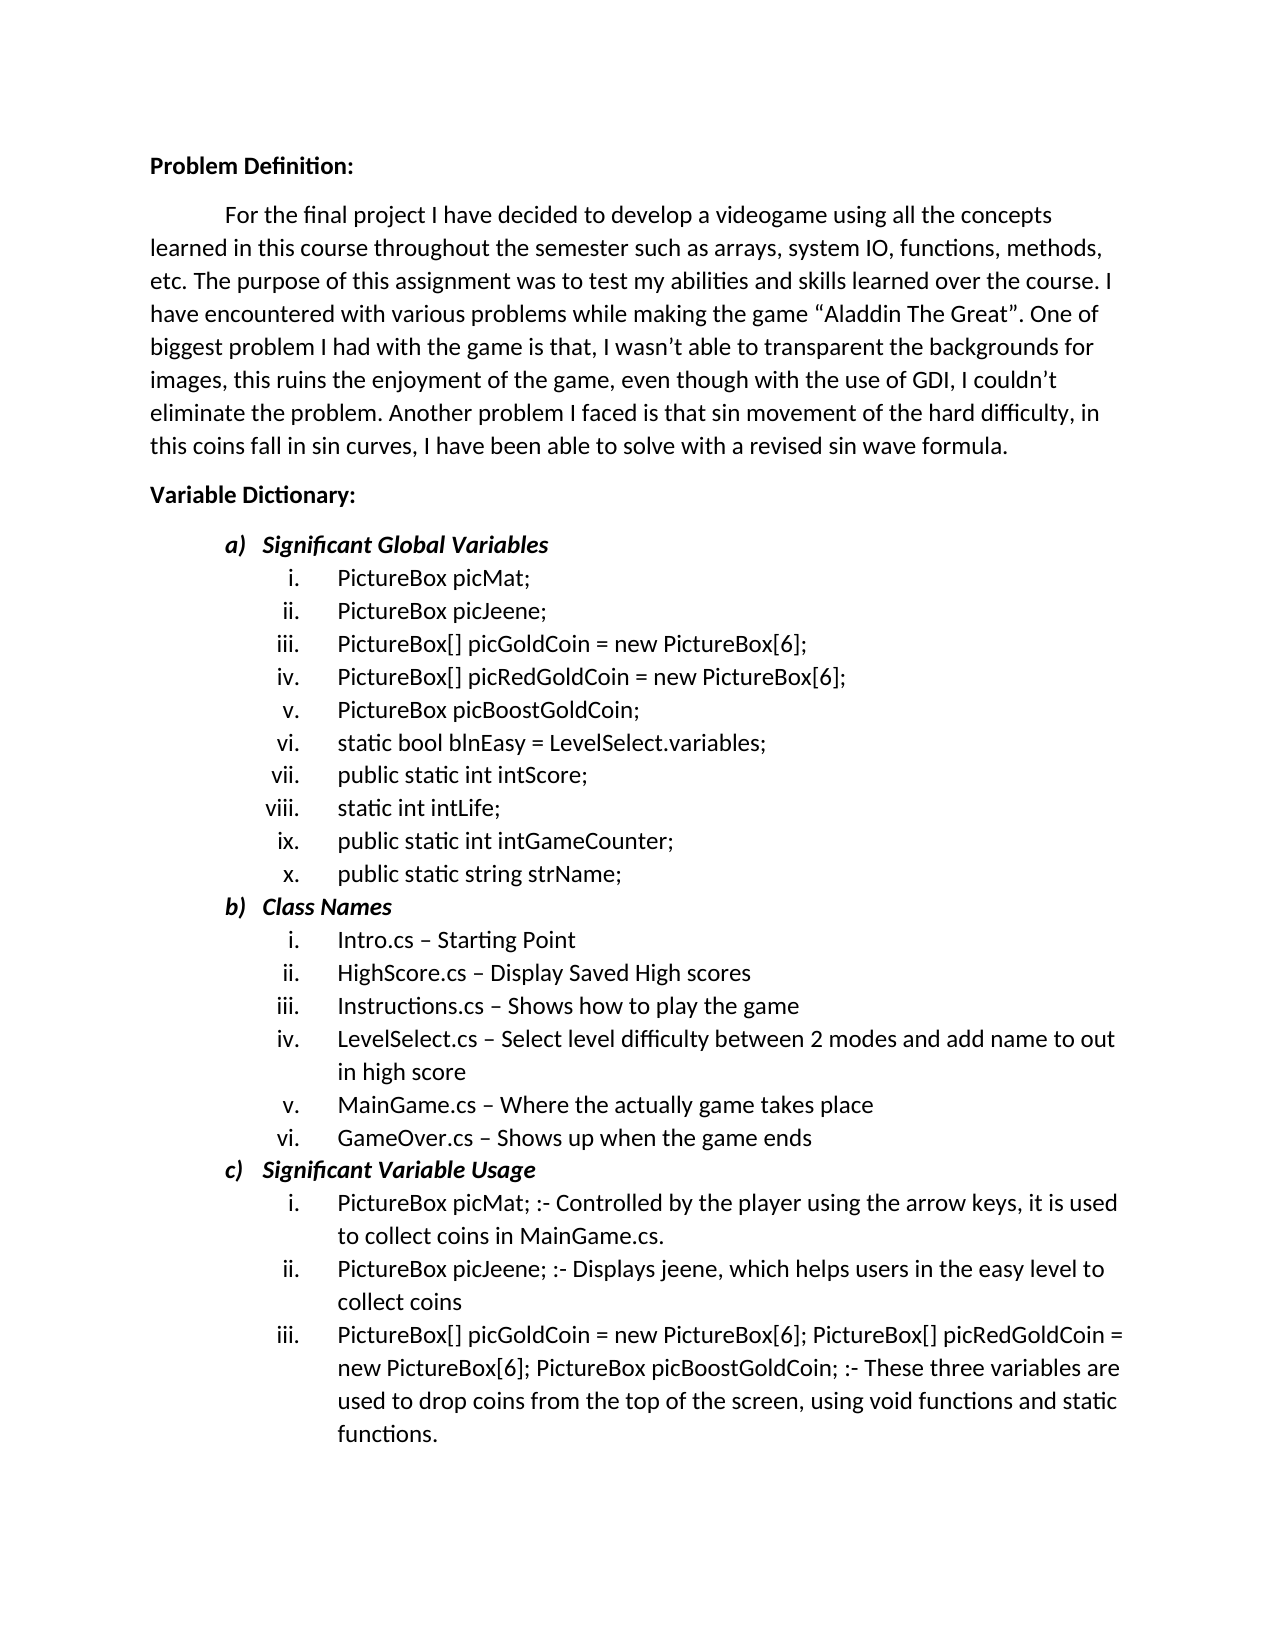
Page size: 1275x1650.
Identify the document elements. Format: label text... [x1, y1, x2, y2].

list Intro.cs – Starting Point [300, 924, 1125, 955]
list MainGame.cs – Where the actually game takes place [300, 1089, 1125, 1119]
list static bool blnEasy = LevelSelect.variables; [300, 727, 1125, 757]
list GameOver.cs – Shows up when the game ends [300, 1122, 1125, 1152]
list HighScore.cs – Display Saved High scores [300, 957, 1125, 988]
list PictureBox[] picGoldCoin = new PictureBox[6]; PictureBox[] picRedGoldCoin = new PictureBox[6]; PictureBox picBoostGoldCoin; :- These three variables are used to drop coins from the top of the screen, using void functions and static functions. [300, 1319, 1125, 1448]
text Problem Definition: [150, 150, 1125, 181]
list public static string strName; [300, 858, 1125, 889]
list LevelSelect.cs – Select level difficulty between 2 modes and add name to out in high score [300, 1023, 1125, 1086]
list Instructions.cs – Shows how to play the game [300, 990, 1125, 1021]
list public static int intScore; [300, 759, 1125, 790]
list public static int intGameCounter; [300, 825, 1125, 856]
list PictureBox[] picRedGoldCoin = new PictureBox[6]; [300, 661, 1125, 691]
list PictureBox[] picGoldCoin = new PictureBox[6]; [300, 628, 1125, 658]
list static int intLife; [300, 792, 1125, 823]
list PictureBox picMat; :- Controlled by the player using the arrow keys, it is used to collect coins in MainGame.cs. [300, 1187, 1125, 1251]
text For the final project I have decided to develop a videogame using all the concepts learned in this course throughout the semester such as arrays, system IO, functions, methods, etc. The purpose of this assignment was to test my abilities and skills learned over the course. I have encountered with various problems while making the game “Aladdin The Great”. One of biggest problem I had with the game is that, I wasn’t able to transparent the backgrounds for images, this ruins the enjoyment of the game, even though with the use of GDI, I couldn’t eliminate the problem. Another problem I faced is that sin movement of the hard difficulty, in this coins fall in sin curves, I have been able to solve with a revised sin wave formula. [150, 199, 1125, 461]
list Significant Variable Usage [225, 1154, 1125, 1185]
list PictureBox picBoostGoldCoin; [300, 694, 1125, 724]
list Significant Global Variables [225, 529, 1125, 560]
list Class Names [225, 891, 1125, 922]
list PictureBox picJeene; [300, 595, 1125, 626]
list PictureBox picMat; [300, 562, 1125, 593]
list PictureBox picJeene; :- Displays jeene, which helps users in the easy level to collect coins [300, 1253, 1125, 1317]
text Variable Dictionary: [150, 479, 1125, 510]
